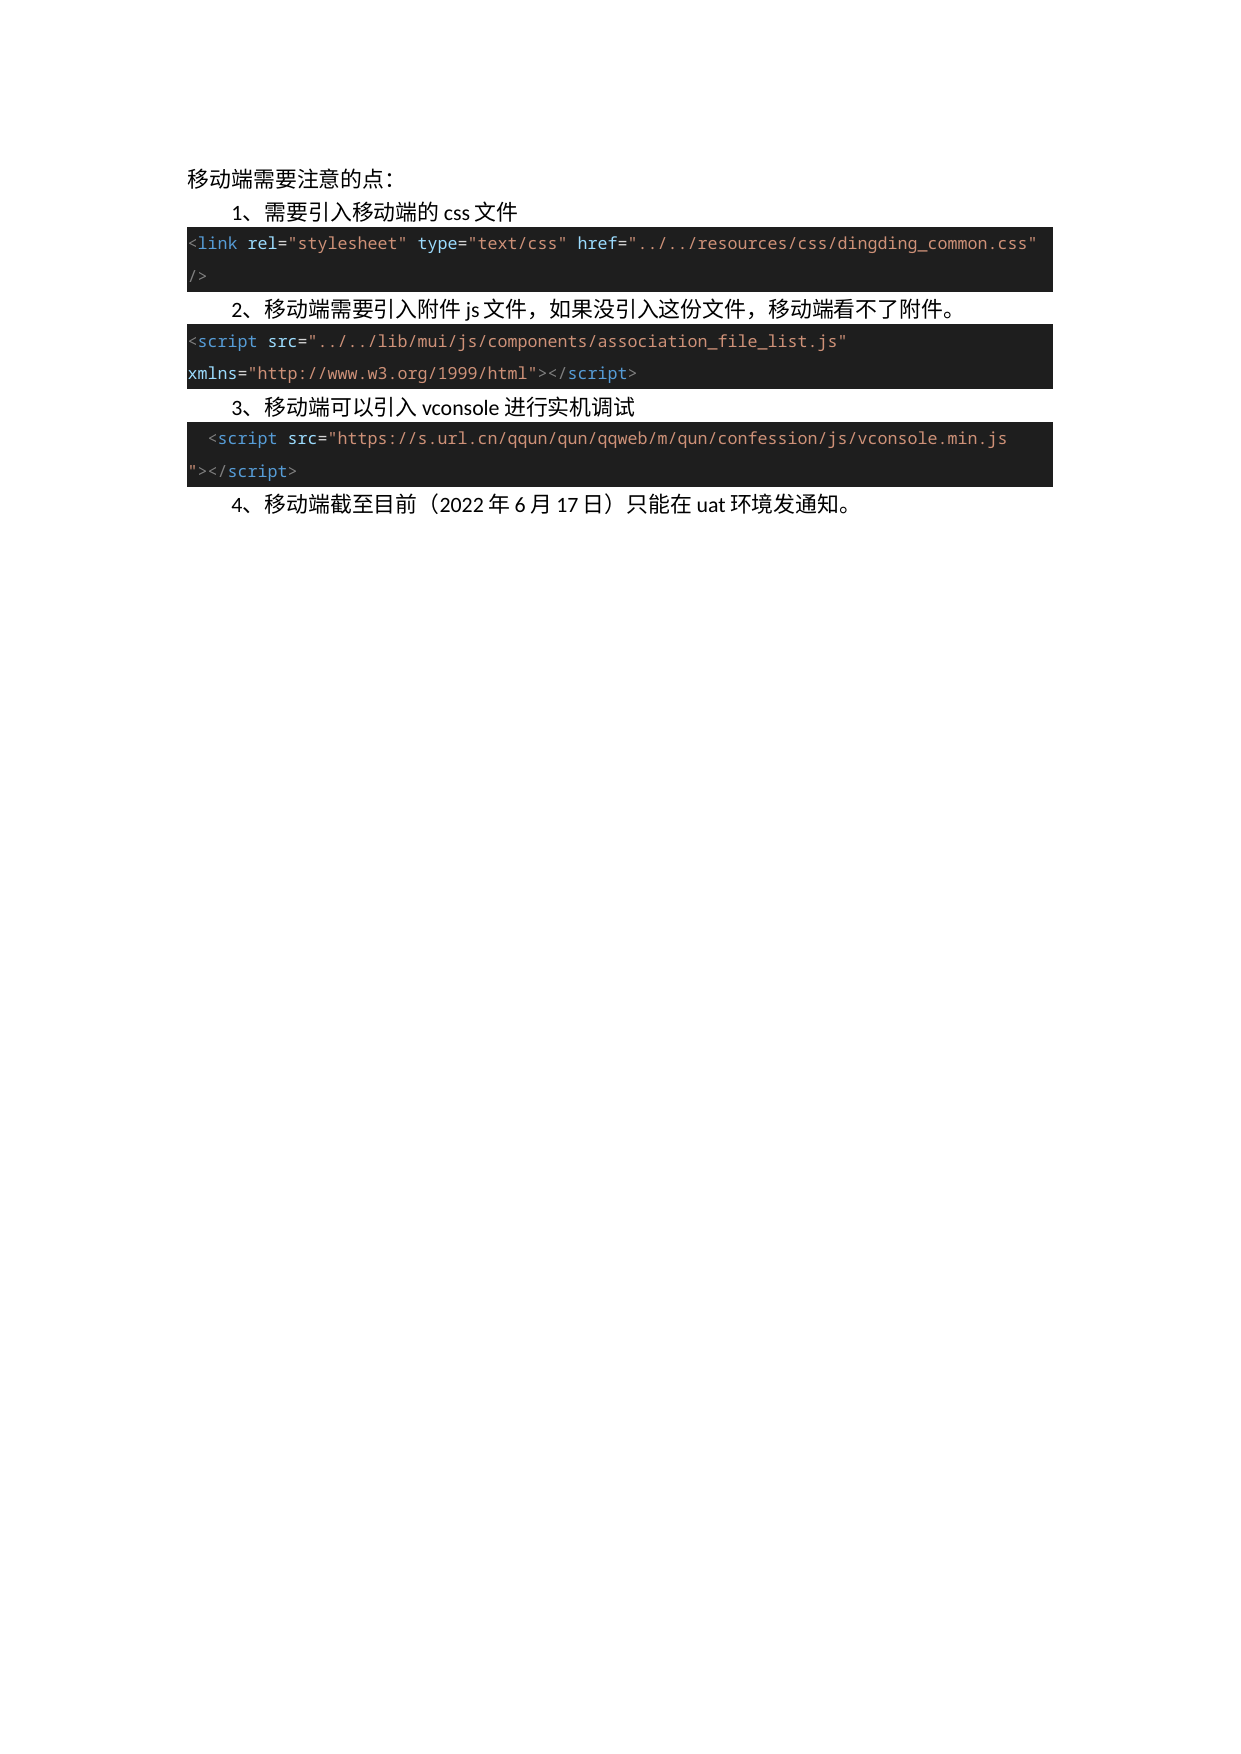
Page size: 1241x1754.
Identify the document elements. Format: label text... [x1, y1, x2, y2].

text <script src="../../lib/mui/js/components/association_file_list.js" xmlns="http://www.w3.org/1999/html"></script> [187, 324, 1053, 389]
list 需要引入移动端的css文件 [187, 194, 1053, 227]
text <link rel="stylesheet" type="text/css" href="../../resources/css/dingding_common.css" /> [187, 227, 1053, 292]
text <script src="https://s.url.cn/qqun/qun/qqweb/m/qun/confession/js/vconsole.min.js "></script> [187, 422, 1053, 487]
list 移动端截至目前（2022年6月17日）只能在uat环境发通知。 [187, 487, 1053, 519]
list 移动端可以引入vconsole进行实机调试 [187, 389, 1053, 422]
list 移动端需要引入附件js文件，如果没引入这份文件，移动端看不了附件。 [187, 292, 1053, 324]
text 移动端需要注意的点： [187, 162, 1053, 194]
